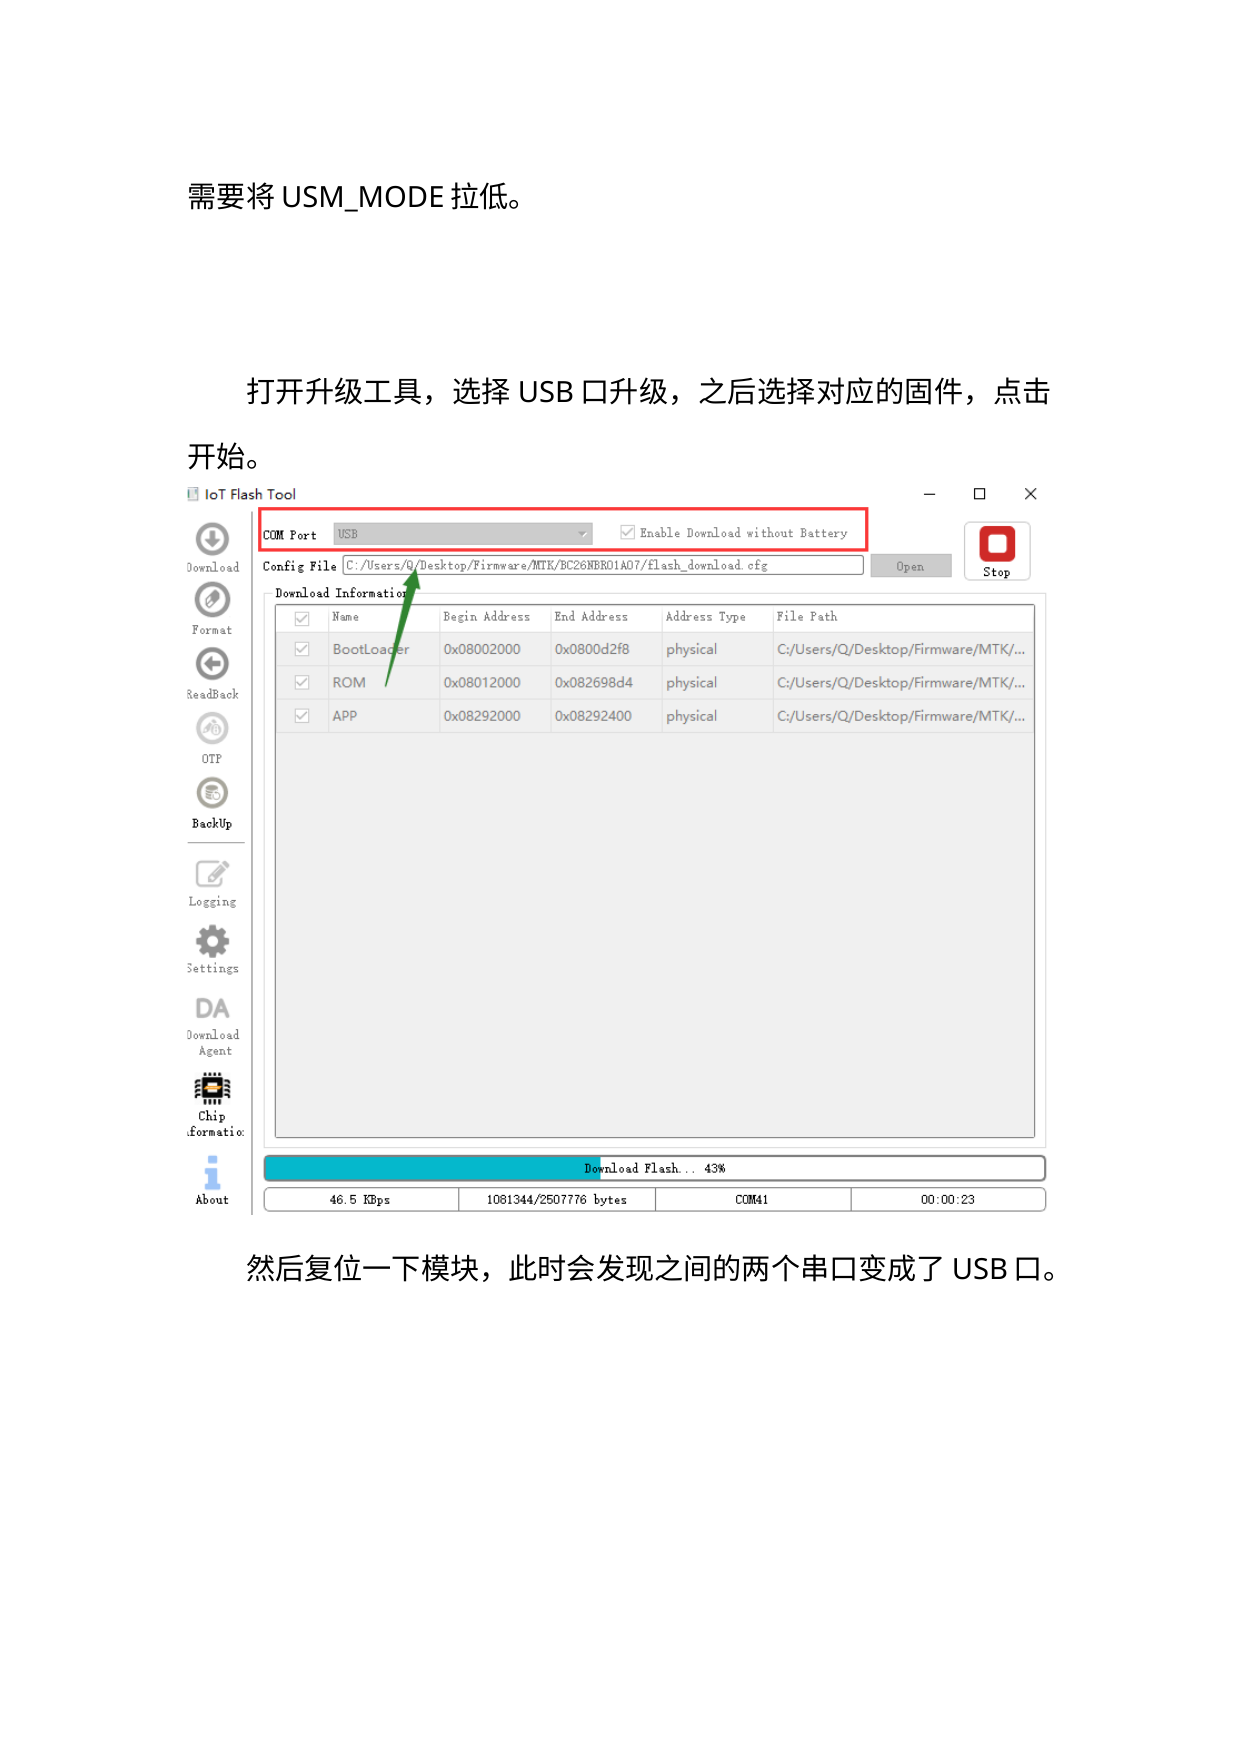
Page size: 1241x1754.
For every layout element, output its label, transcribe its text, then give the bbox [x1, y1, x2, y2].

text 打开升级工具，选择USB口升级，之后选择对应的固件，点击开始。 [187, 357, 1053, 487]
text 然后复位一下模块，此时会发现之间的两个串口变成了USB口。 [187, 1234, 1053, 1299]
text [187, 162, 1053, 227]
picture [187, 487, 1053, 1215]
